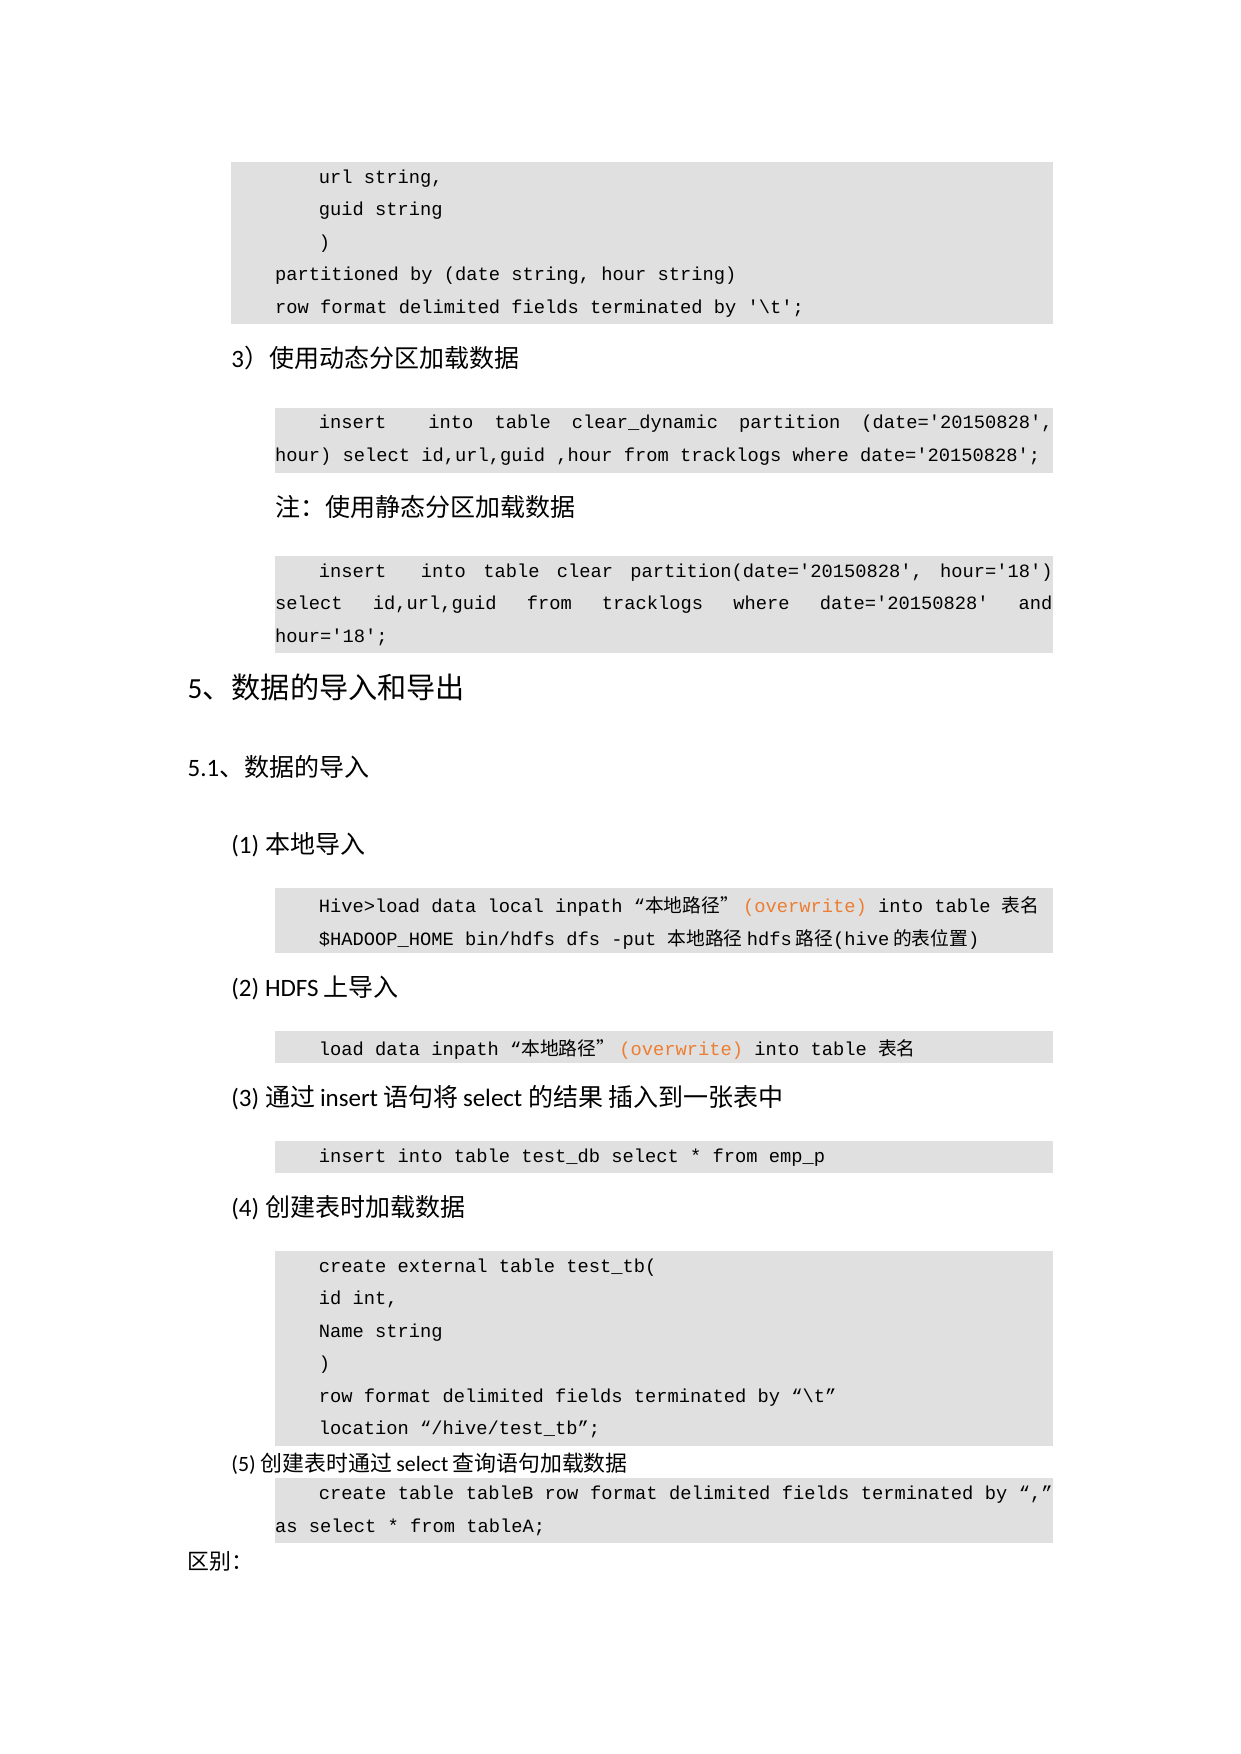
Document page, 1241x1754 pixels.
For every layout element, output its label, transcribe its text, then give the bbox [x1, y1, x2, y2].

text $HADOOP_HOME bin/hdfs dfs -put 本地路径 hdfs路径(hive的表位置) [275, 921, 1053, 953]
text ) [231, 227, 1053, 259]
text create external table test_tb( [275, 1251, 1053, 1283]
text (5) 创建表时通过select查询语句加载数据 [187, 1446, 1053, 1478]
text ) [275, 1348, 1053, 1381]
text 5.1、数据的导入 [187, 733, 1053, 798]
text insert into table test_db select * from emp_p [275, 1141, 1053, 1173]
text insert into table clear partition(date='20150828', hour='18') select id,url,guid from tracklogs where date='20150828' and hour='18'; [275, 556, 1053, 594]
text row format delimited fields terminated by “\t” [275, 1381, 1053, 1413]
text row format delimited fields terminated by '\t'; [231, 292, 1053, 324]
text url string, [231, 162, 1053, 194]
text insert into table clear partition(date='20150828', hour='18') select id,url,guid from tracklogs where date='20150828' and hour='18'; [275, 615, 1053, 653]
text insert into table clear_dynamic partition (date='20150828', hour) select id,url,guid ,hour from tracklogs where date='20150828'; [275, 408, 1053, 473]
text create table tableB row format delimited fields terminated by “,” as select * from tableA; [275, 1478, 1053, 1543]
text 5、数据的导入和导出 [187, 653, 1053, 718]
text 注：使用静态分区加载数据 [231, 473, 1053, 538]
text Name string [275, 1316, 1053, 1348]
text 3）使用动态分区加载数据 [187, 324, 1053, 389]
text load data inpath “本地路径” (overwrite) into table 表名 [275, 1031, 1053, 1063]
text (1) 本地导入 [187, 811, 1053, 876]
text id int, [275, 1283, 1053, 1316]
text 区别： [187, 1543, 1053, 1576]
text guid string [231, 194, 1053, 227]
list 通过insert语句将select 的结果 插入到一张表中 [187, 1063, 1053, 1128]
text location “/hive/test_tb”; [275, 1413, 1053, 1446]
text (4) 创建表时加载数据 [187, 1173, 1053, 1238]
text partitioned by (date string, hour string) [231, 259, 1053, 292]
text Hive>load data local inpath “本地路径” (overwrite) into table 表名 [275, 888, 1053, 921]
list HDFS上导入 [187, 953, 1053, 1018]
